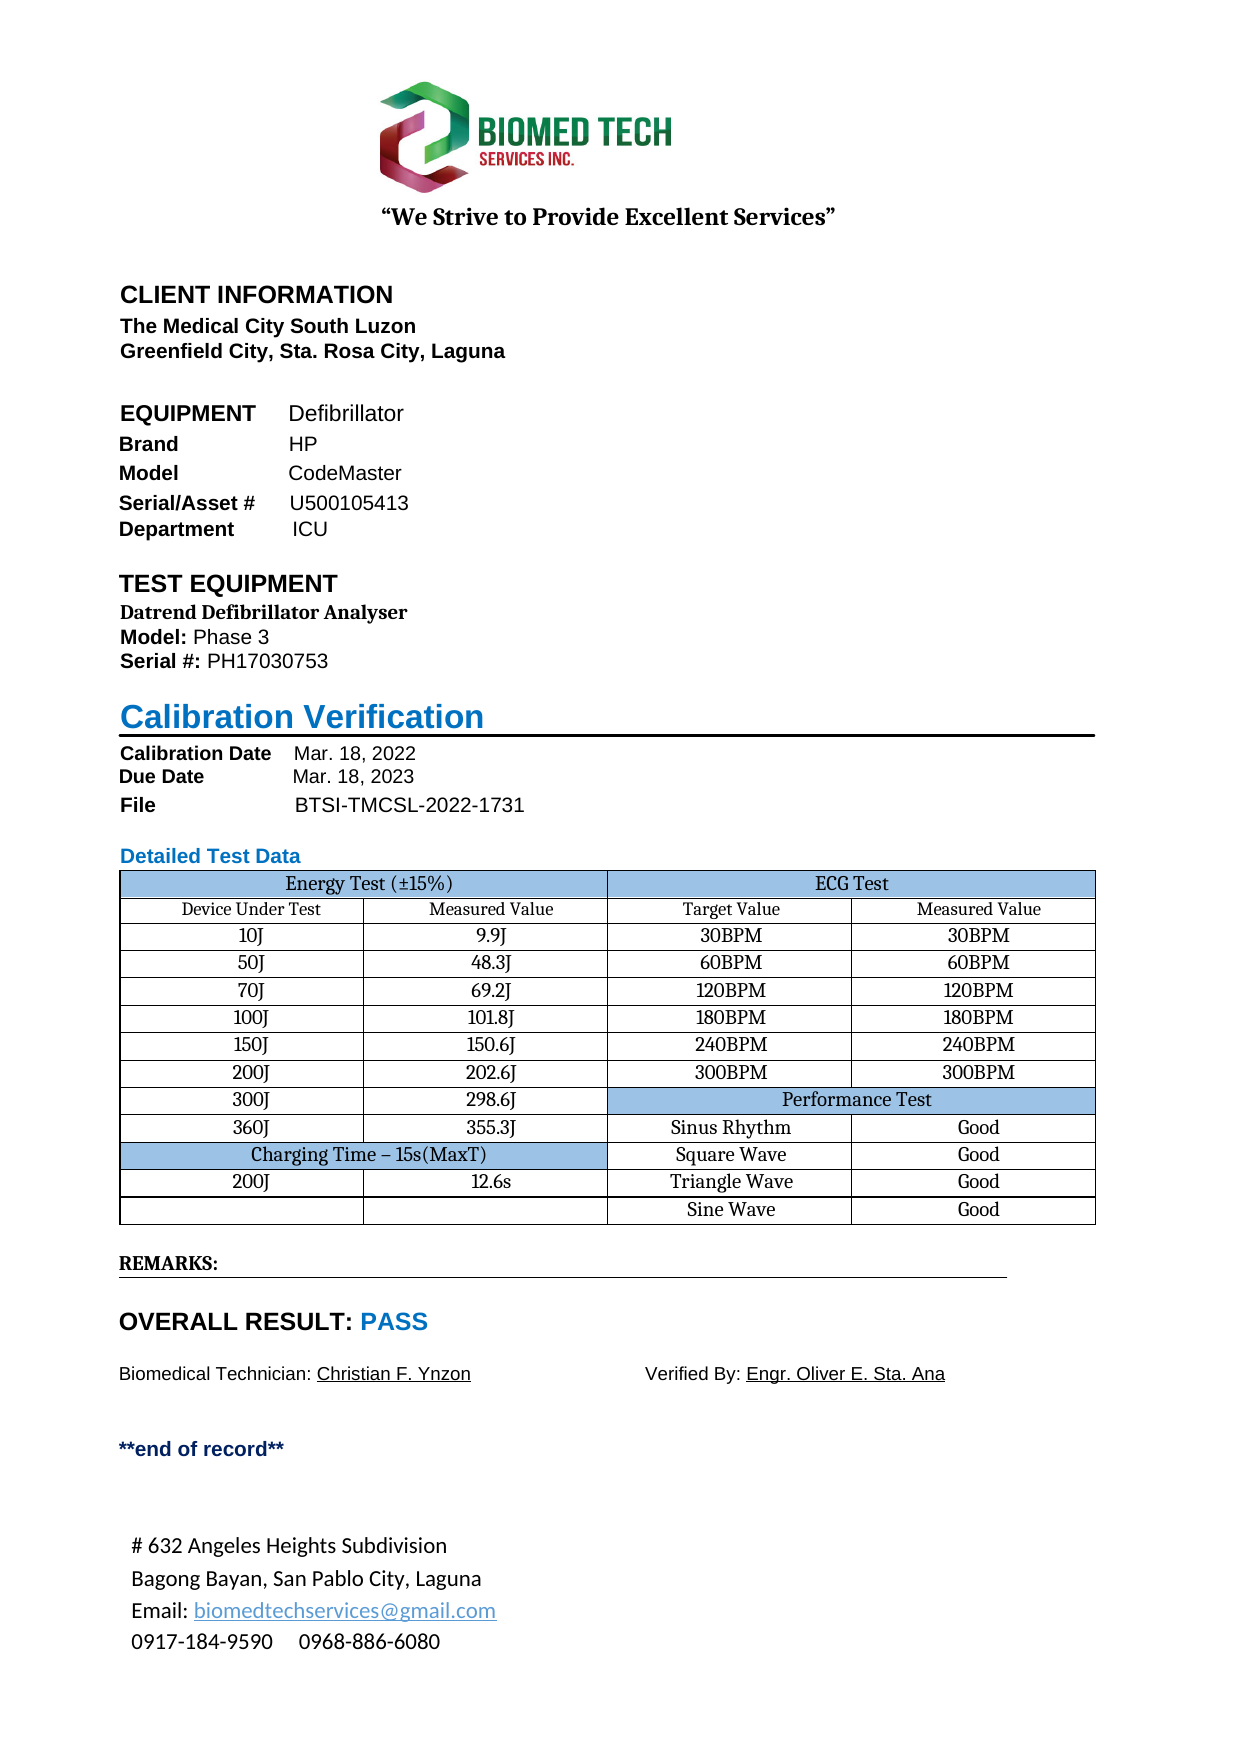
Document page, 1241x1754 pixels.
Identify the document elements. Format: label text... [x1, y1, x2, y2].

table_cell 200J [121, 1170, 363, 1196]
table_cell Good [852, 1115, 1095, 1142]
table_cell 60BPM [852, 951, 1095, 977]
table_cell 12.6s [364, 1170, 607, 1196]
table_header ECG Test [608, 871, 1095, 897]
table_cell 30BPM [852, 924, 1095, 950]
table_cell 100J [121, 1006, 363, 1032]
table_cell Measured Value [852, 899, 1095, 922]
table_cell Triangle Wave [608, 1170, 851, 1196]
text Datrend Defibrillator Analyser [120, 601, 1097, 625]
text Due Date Mar. 18, 2023 [118, 764, 1097, 787]
table_cell 10J [121, 924, 363, 950]
text REMARKS: [118, 1251, 1007, 1278]
table_cell Performance Test [608, 1088, 1095, 1114]
table_cell 240BPM [608, 1033, 851, 1059]
table_cell 200J [121, 1061, 363, 1087]
table_cell 300J [121, 1088, 363, 1114]
text **end of record** [118, 1437, 1007, 1461]
table_cell 60BPM [608, 951, 851, 977]
text Serial #: PH17030753 [120, 649, 1097, 673]
table_cell Charging Time – 15s(MaxT) [121, 1143, 607, 1169]
table_cell Square Wave [608, 1143, 851, 1169]
table_cell 150.6J [364, 1033, 607, 1059]
picture [367, 75, 680, 204]
table_cell Device Under Test [121, 899, 363, 922]
table_cell 298.6J [364, 1088, 607, 1114]
table_cell Measured Value [364, 899, 607, 922]
text OVERALL RESULT: PASS [118, 1307, 1007, 1336]
table_cell 50J [121, 951, 363, 977]
table_cell 355.3J [364, 1115, 607, 1142]
table_cell 30BPM [608, 924, 851, 950]
table_cell Good [852, 1143, 1095, 1169]
text Detailed Test Data [120, 844, 1097, 868]
table_cell Good [852, 1170, 1095, 1196]
text CLIENT INFORMATION [120, 280, 1097, 308]
table_cell 300BPM [852, 1061, 1095, 1087]
table_cell Good [852, 1198, 1095, 1224]
text Department ICU [118, 517, 1097, 541]
table_cell Sine Wave [608, 1198, 851, 1224]
table_cell 70J [121, 978, 363, 1005]
table_cell 360J [121, 1115, 363, 1142]
table_cell 9.9J [364, 924, 607, 950]
text TEST EQUIPMENT [118, 569, 1097, 598]
text Brand HP [118, 431, 1097, 455]
table_cell Target Value [608, 899, 851, 922]
table_cell 150J [121, 1033, 363, 1059]
text Serial/Asset # U500105413 [118, 490, 1097, 514]
table_cell 180BPM [852, 1006, 1095, 1032]
table_cell 69.2J [364, 978, 607, 1005]
table_cell 240BPM [852, 1033, 1095, 1059]
table_cell Sinus Rhythm [608, 1115, 851, 1142]
table_cell 300BPM [608, 1061, 851, 1087]
table_header Energy Test (±15%) [121, 871, 607, 897]
subtitle Calibration Verification [120, 697, 1097, 735]
text File BTSI-TMCSL-2022-1731 [120, 793, 1097, 817]
table_cell 101.8J [364, 1006, 607, 1032]
text Calibration Date Mar. 18, 2022 [120, 742, 1097, 764]
table_cell [364, 1198, 607, 1224]
text The Medical City South Luzon [120, 314, 1097, 338]
text Model: Phase 3 [120, 625, 1097, 649]
text Greenfield City, Sta. Rosa City, Laguna [120, 339, 1097, 363]
table_cell [121, 1198, 363, 1224]
text EQUIPMENT Defibrillator [120, 400, 1097, 426]
table_cell 120BPM [852, 978, 1095, 1005]
text Biomedical Technician: Christian F. Ynzon Verified By: Engr. Oliver E. Sta. Ana [118, 1362, 1007, 1384]
table_cell 180BPM [608, 1006, 851, 1032]
table_cell 202.6J [364, 1061, 607, 1087]
table_cell 48.3J [364, 951, 607, 977]
text Model CodeMaster [118, 461, 1097, 484]
table_cell 120BPM [608, 978, 851, 1005]
